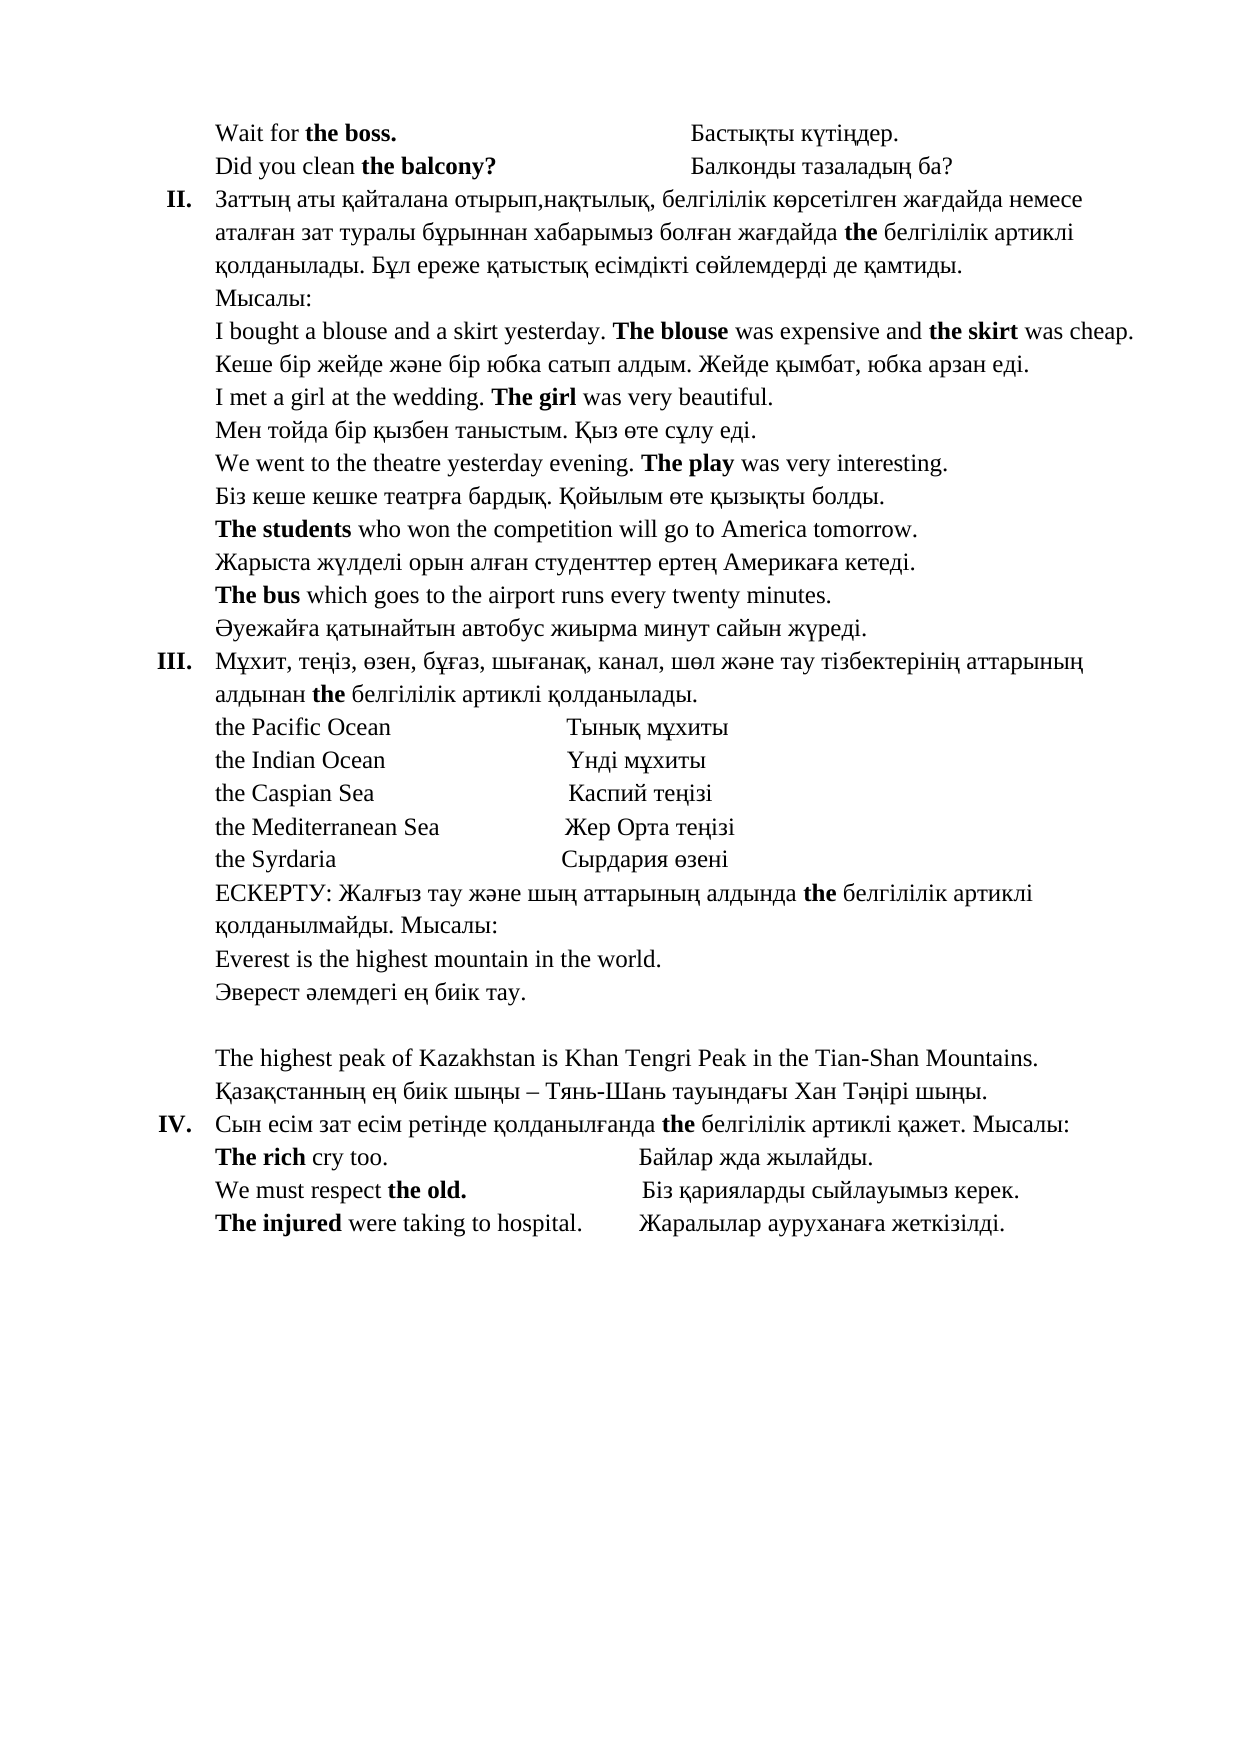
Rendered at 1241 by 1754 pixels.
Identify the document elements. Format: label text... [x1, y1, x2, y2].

list We must respect the old. Біз қарияларды сыйлауымыз керек. [215, 1175, 1152, 1203]
list the Indian Ocean Үнді мұхиты [215, 746, 1152, 774]
list Did you clean the balcony? Балконды тазаладың ба? [215, 151, 1152, 180]
list The highest peak of Kazakhstan is Khan Tengri Peak in the Tian-Shan Mountains. [215, 1043, 1152, 1071]
list the Pacific Ocean Тынық мұхиты [215, 712, 1152, 741]
list Wait for the boss. Бастықты күтіңдер. [215, 118, 1152, 147]
list Мен тойда бір қызбен таныстым. Қыз өте сұлу еді. [215, 415, 1152, 444]
list Қазақстанның ең биік шыңы – Тянь-Шань тауындағы Хан Тәңірі шыңы. [215, 1076, 1152, 1104]
list I bought a blouse and a skirt yesterday. The blouse was expensive and the skirt was cheap. [215, 316, 1152, 345]
list Мұхит, теңіз, өзен, бұғаз, шығанақ, канал, шөл және тау тізбектерінің аттарының алдынан the белгілілік артиклі қолданылады. [192, 646, 1152, 708]
list Эверест әлемдегі ең биік тау. [215, 977, 1152, 1005]
list Заттың аты қайталана отырып,нақтылық, белгілілік көрсетілген жағдайда немесе аталған зат туралы бұрыннан хабарымыз болған жағдайда the белгілілік артиклі қолданылады. Бұл ереже қатыстық есімдікті сөйлемдерді де қамтиды. [192, 184, 1152, 279]
list Everest is the highest mountain in the world. [215, 944, 1152, 972]
list The students who won the competition will go to America tomorrow. [215, 514, 1152, 543]
list The injured were taking to hospital. Жаралылар ауруханаға жеткізілді. [215, 1208, 1152, 1237]
list Мысалы: [215, 283, 1152, 312]
list ЕСКЕРТУ: Жалғыз тау және шың аттарының алдында the белгілілік артиклі қолданылмайды. Мысалы: [215, 878, 1152, 939]
list The rich cry too. Байлар жда жылайды. [215, 1142, 1152, 1171]
list The bus which goes to the airport runs every twenty minutes. [215, 580, 1152, 609]
list Әуежайға қатынайтын автобус жиырма минут сайын жүреді. [215, 613, 1152, 642]
list Біз кеше кешке театрға бардық. Қойылым өте қызықты болды. [215, 481, 1152, 510]
list Жарыста жүлделі орын алған студенттер ертең Америкаға кетеді. [215, 547, 1152, 576]
list I met a girl at the wedding. The girl was very beautiful. [215, 382, 1152, 411]
list the Mediterranean Sea Жер Орта теңізі [215, 812, 1152, 840]
list We went to the theatre yesterday evening. The play was very interesting. [215, 448, 1152, 477]
list the Syrdaria Сырдария өзені [215, 844, 1152, 873]
list Кеше бір жейде және бір юбка сатып алдым. Жейде қымбат, юбка арзан еді. [215, 349, 1152, 378]
list Сын есім зат есім ретінде қолданылғанда the белгілілік артиклі қажет. Мысалы: [192, 1109, 1152, 1137]
list the Caspian Sea Каспий теңізі [215, 778, 1152, 807]
